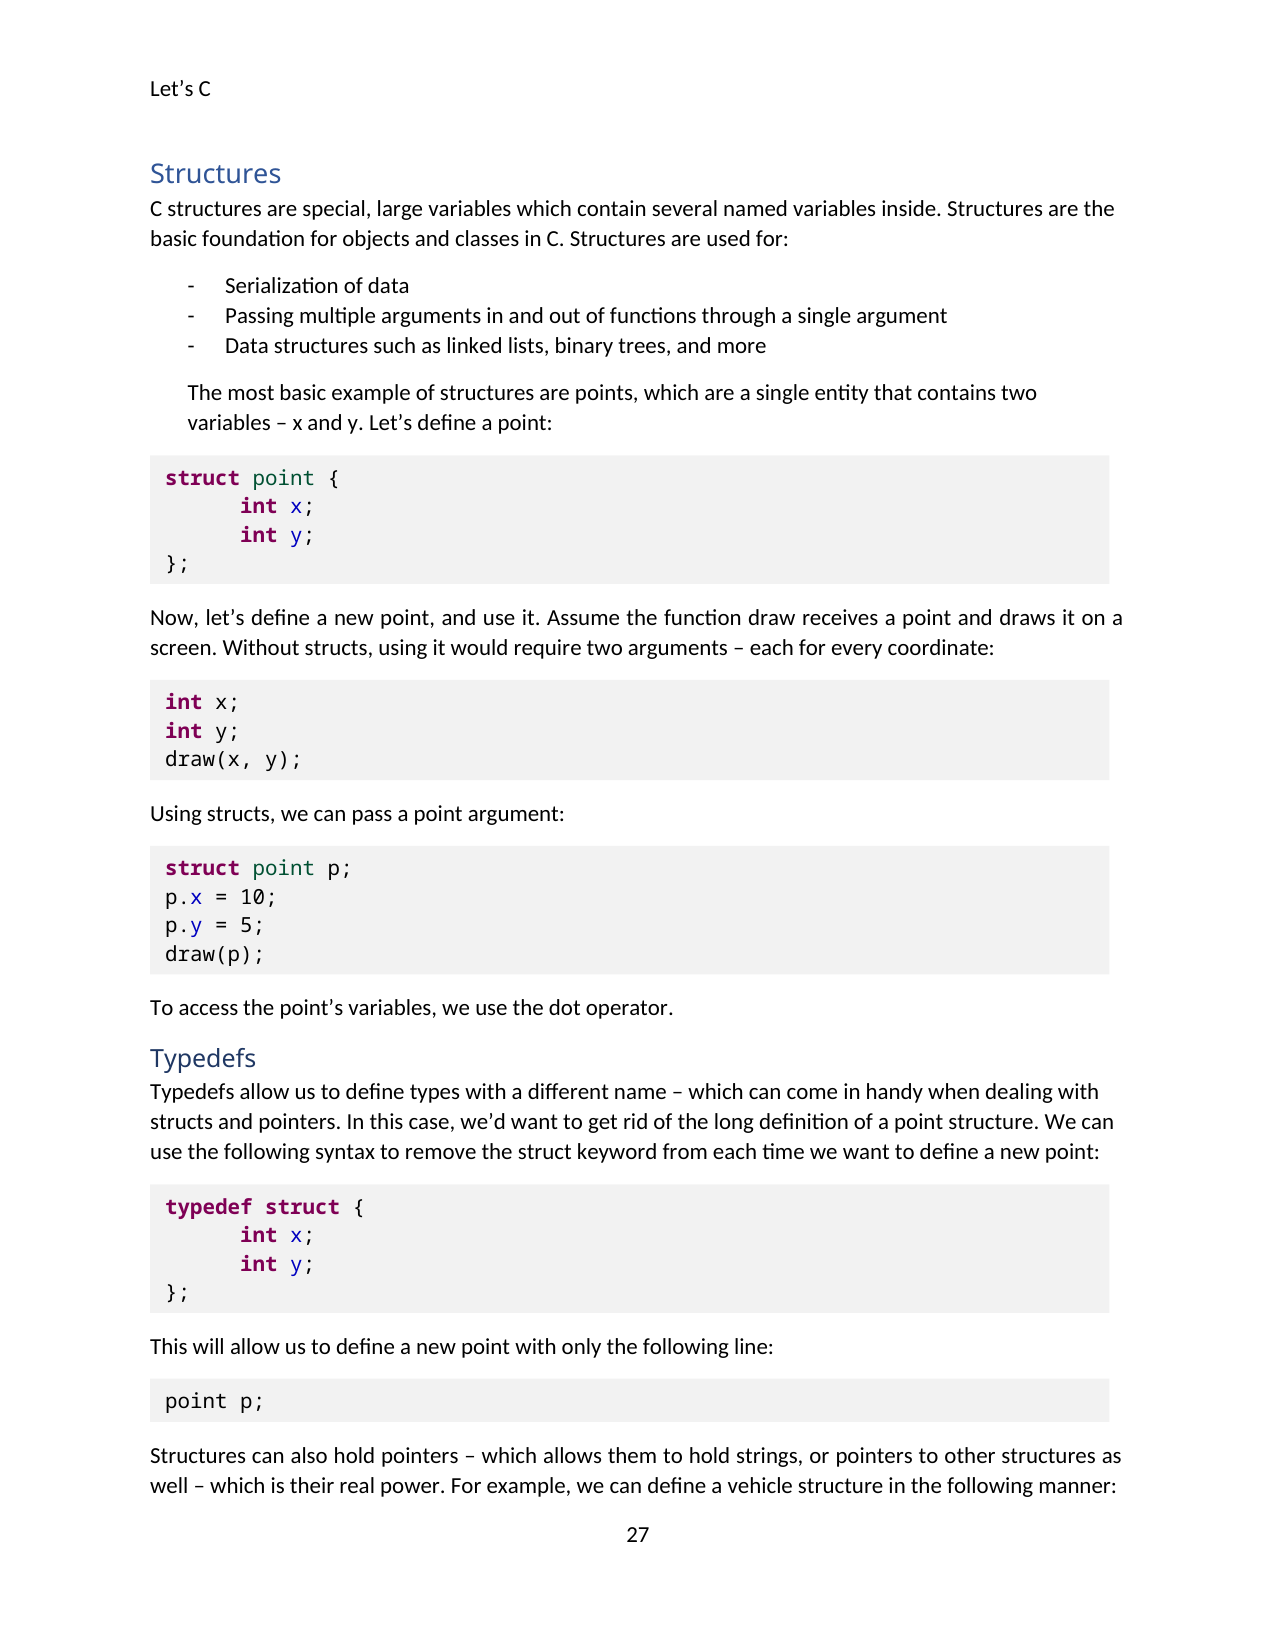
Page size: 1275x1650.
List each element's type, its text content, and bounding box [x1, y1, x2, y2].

text Typedefs allow us to define types with a different name – which can come in handy when dealing with structs and pointers. In this case, we’d want to get rid of the long definition of a point structure. We can use the following syntax to remove the struct keyword from each time we want to define a new point: [150, 1077, 1125, 1166]
text Using structs, we can pass a point argument: [150, 799, 1125, 827]
text Now, let’s define a new point, and use it. Assume the function draw receives a point and draws it on a screen. Without structs, using it would require two arguments – each for every coordinate: [150, 603, 1125, 661]
list Serialization of data [187, 271, 1125, 299]
text The most basic example of structures are points, which are a single entity that contains two variables – x and y. Let’s define a point: [187, 378, 1125, 437]
subtitle Structures [150, 154, 1125, 191]
list Data structures such as linked lists, binary trees, and more [187, 331, 1125, 359]
text To access the point’s variables, we use the dot operator. [150, 993, 1125, 1021]
list Passing multiple arguments in and out of functions through a single argument [187, 301, 1125, 329]
text C structures are special, large variables which contain several named variables inside. Structures are the basic foundation for objects and classes in C. Structures are used for: [150, 194, 1125, 252]
text Structures can also hold pointers – which allows them to hold strings, or pointers to other structures as well – which is their real power. For example, we can define a vehicle structure in the following manner: [150, 1441, 1125, 1499]
text This will allow us to define a new point with only the following line: [150, 1332, 1125, 1360]
subtitle Typedefs [150, 1040, 1125, 1074]
